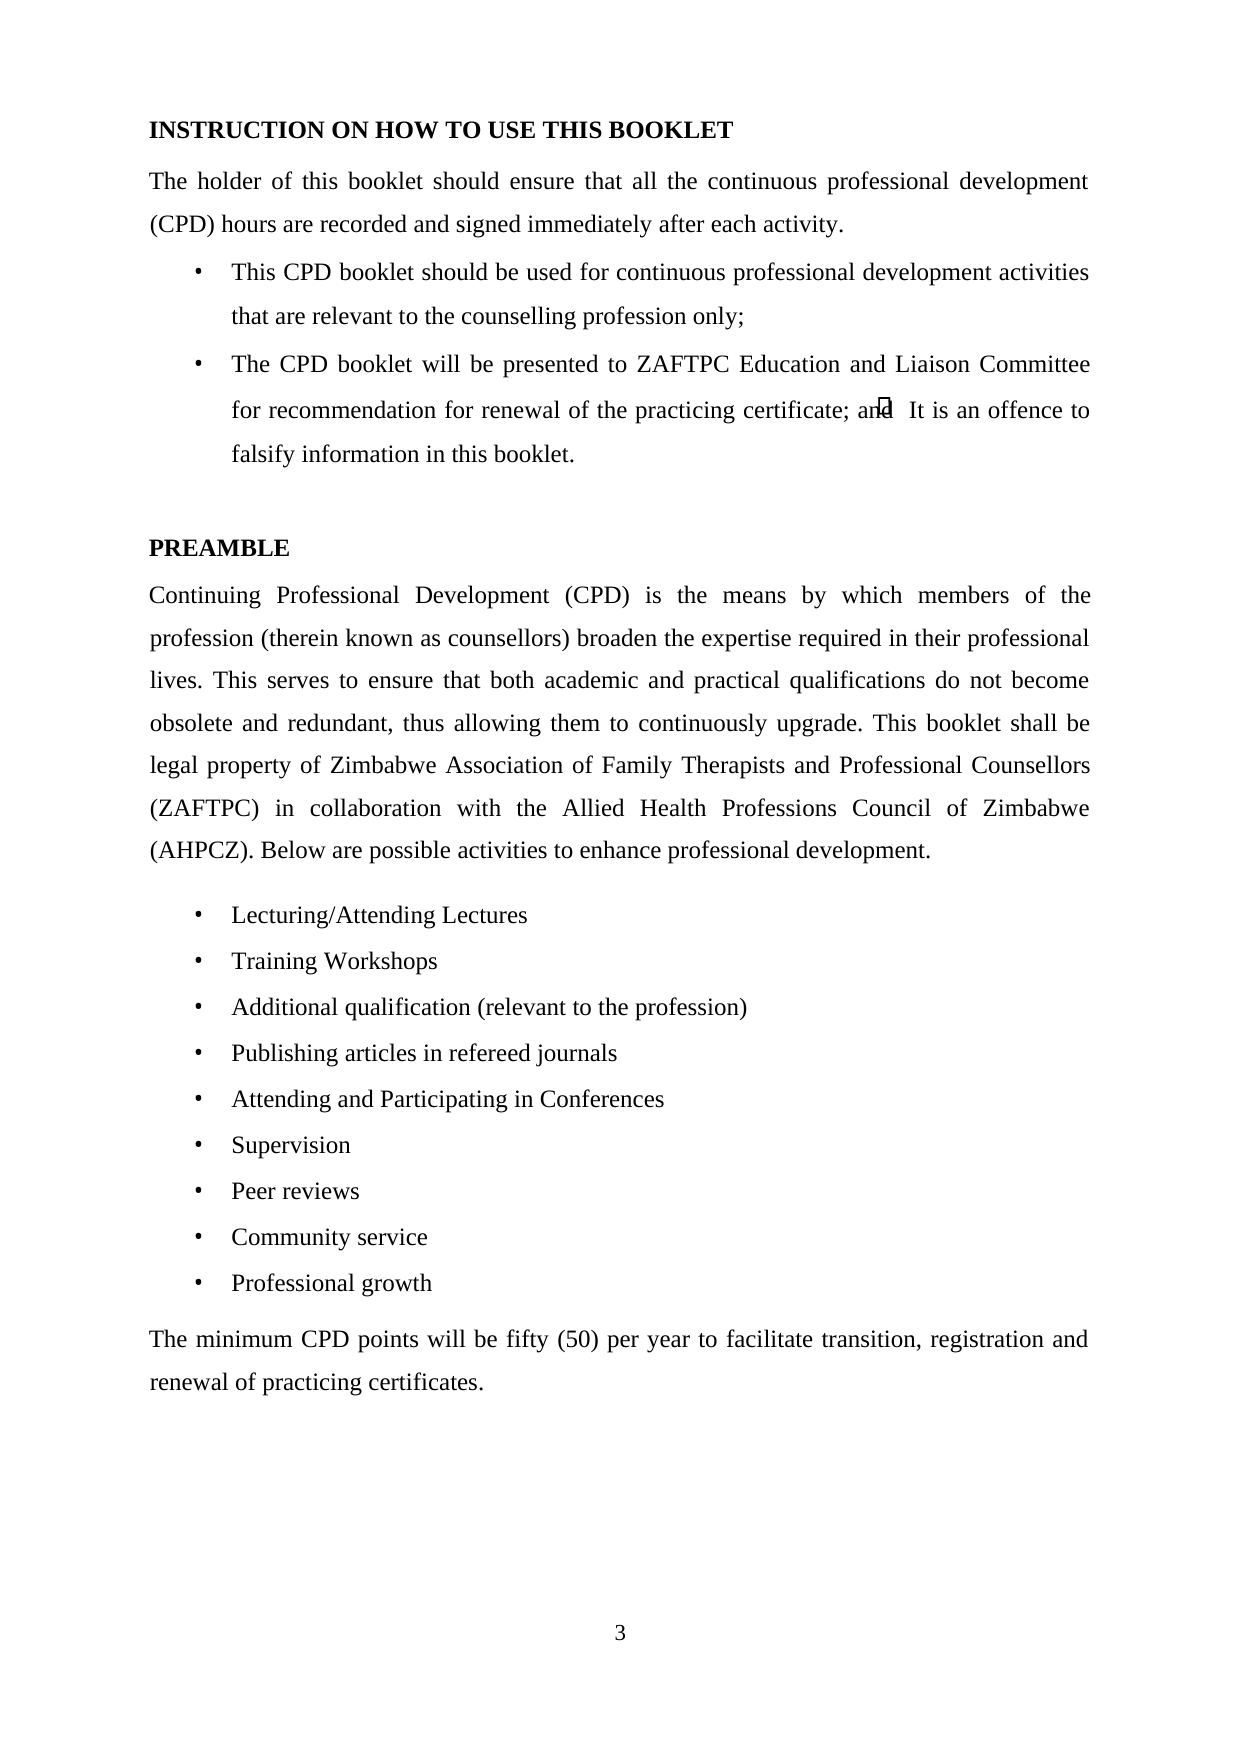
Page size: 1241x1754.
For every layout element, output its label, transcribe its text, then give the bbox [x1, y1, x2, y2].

list Peer reviews [194, 1173, 1207, 1207]
subtitle INSTRUCTION ON HOW TO USE THIS BOOKLET [148, 115, 1207, 144]
list The CPD booklet will be presented to ZAFTPC Education and Liaison Committee for recommendation for renewal of the practicing certificate; and It is an offence to falsify information in this booklet. [194, 346, 1090, 468]
list Additional qualification (relevant to the profession) [194, 988, 1207, 1022]
list Training Workshops [194, 942, 1207, 977]
list Attending and Participating in Conferences [194, 1080, 1207, 1114]
text The minimum CPD points will be fifty (50) per year to facilitate transition, registration and renewal of practicing certificates. [148, 1324, 1090, 1396]
list Publishing articles in refereed journals [194, 1034, 1207, 1068]
list Supervision [194, 1127, 1207, 1161]
list This CPD booklet should be used for continuous professional development activities that are relevant to the counselling profession only; [194, 253, 1091, 330]
list Lecturing/Attending Lectures [194, 897, 1207, 931]
list Professional growth [194, 1265, 1207, 1299]
text Continuing Professional Development (CPD) is the means by which members of the profession (therein known as counsellors) broaden the expertise required in their professional lives. This serves to ensure that both academic and practical qualifications do not become obsolete and redundant, thus allowing them to continuously upgrade. This booklet shall be legal property of Zimbabwe Association of Family Therapists and Professional Counsellors (ZAFTPC) in collaboration with the Allied Health Professions Council of Zimbabwe (AHPCZ). Below are possible activities to enhance professional development. [148, 580, 1091, 864]
list Community service [194, 1219, 1207, 1253]
subtitle PREAMBLE [148, 533, 1207, 562]
text The holder of this booklet should ensure that all the continuous professional development (CPD) hours are recorded and signed immediately after each activity. [148, 166, 1090, 237]
